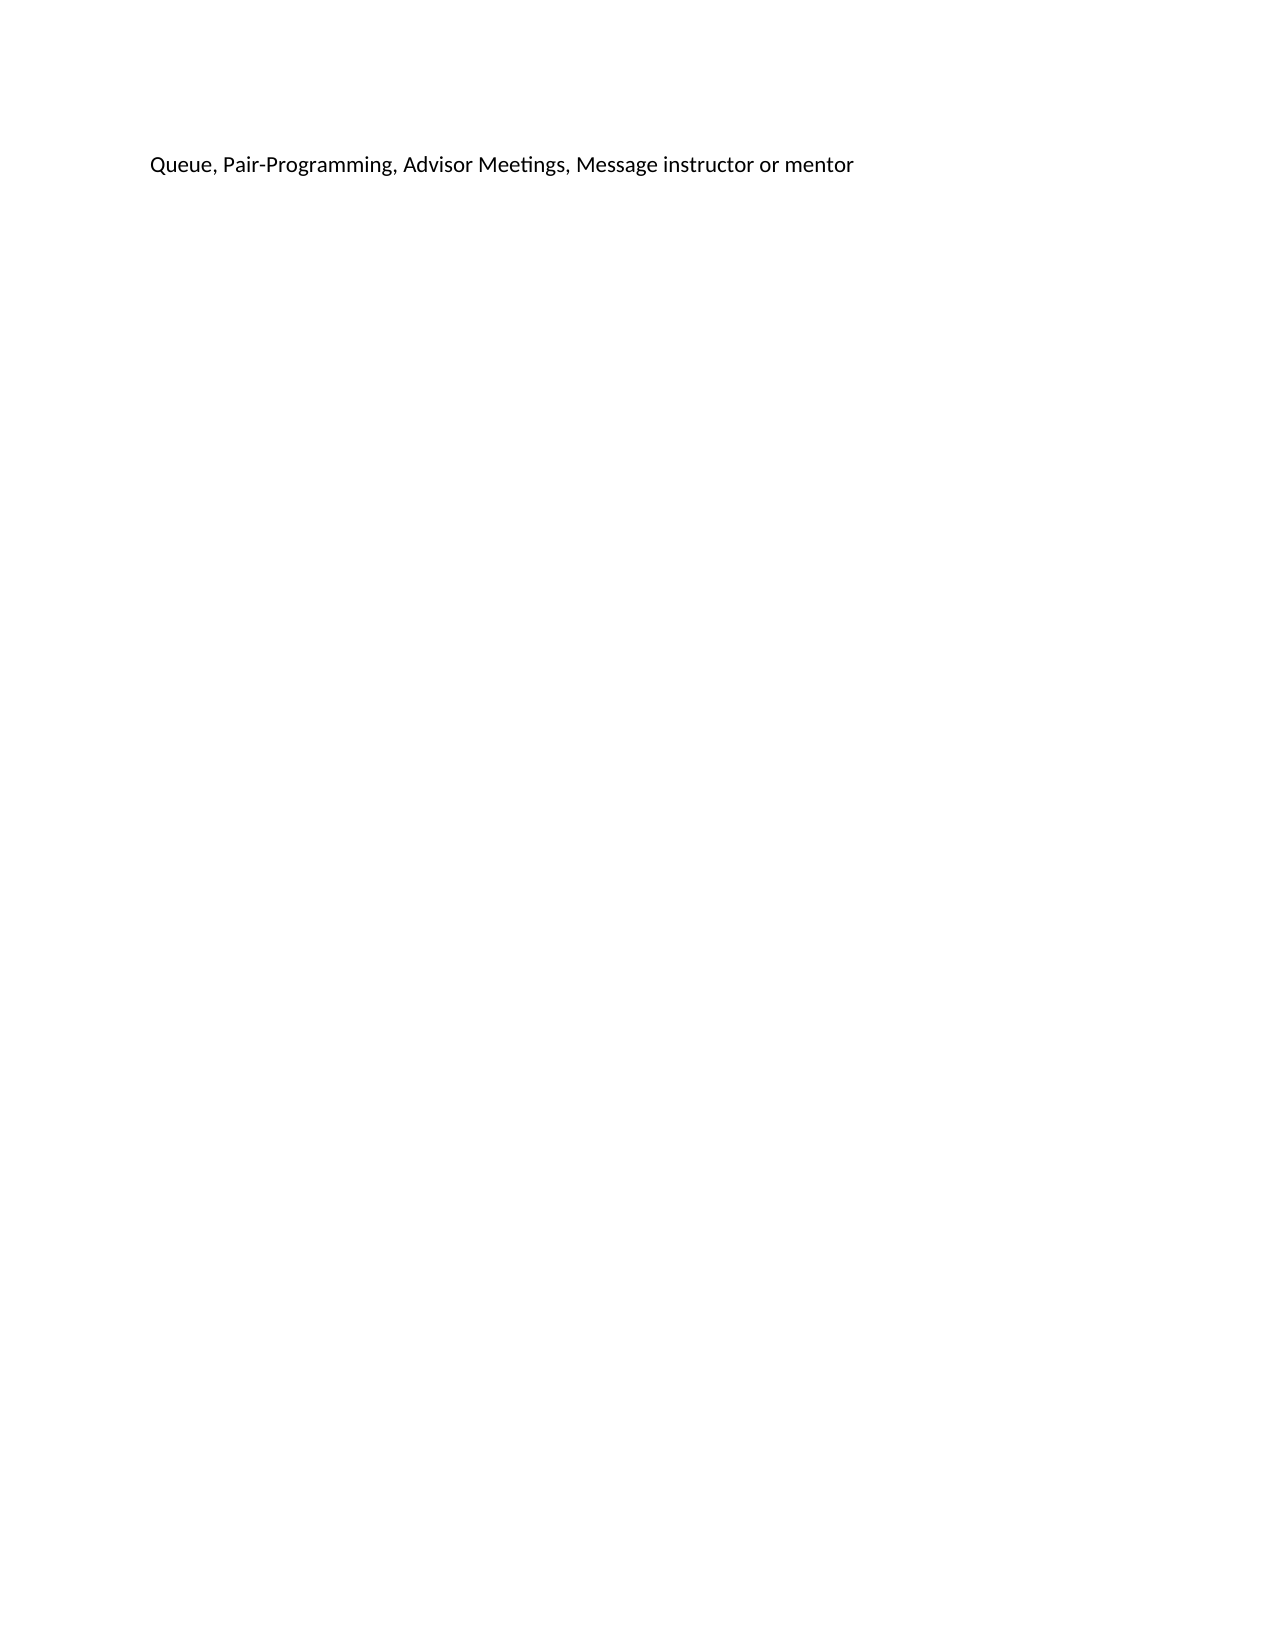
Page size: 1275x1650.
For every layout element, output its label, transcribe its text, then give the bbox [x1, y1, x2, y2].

text Queue, Pair-Programming, Advisor Meetings, Message instructor or mentor [150, 150, 1125, 178]
